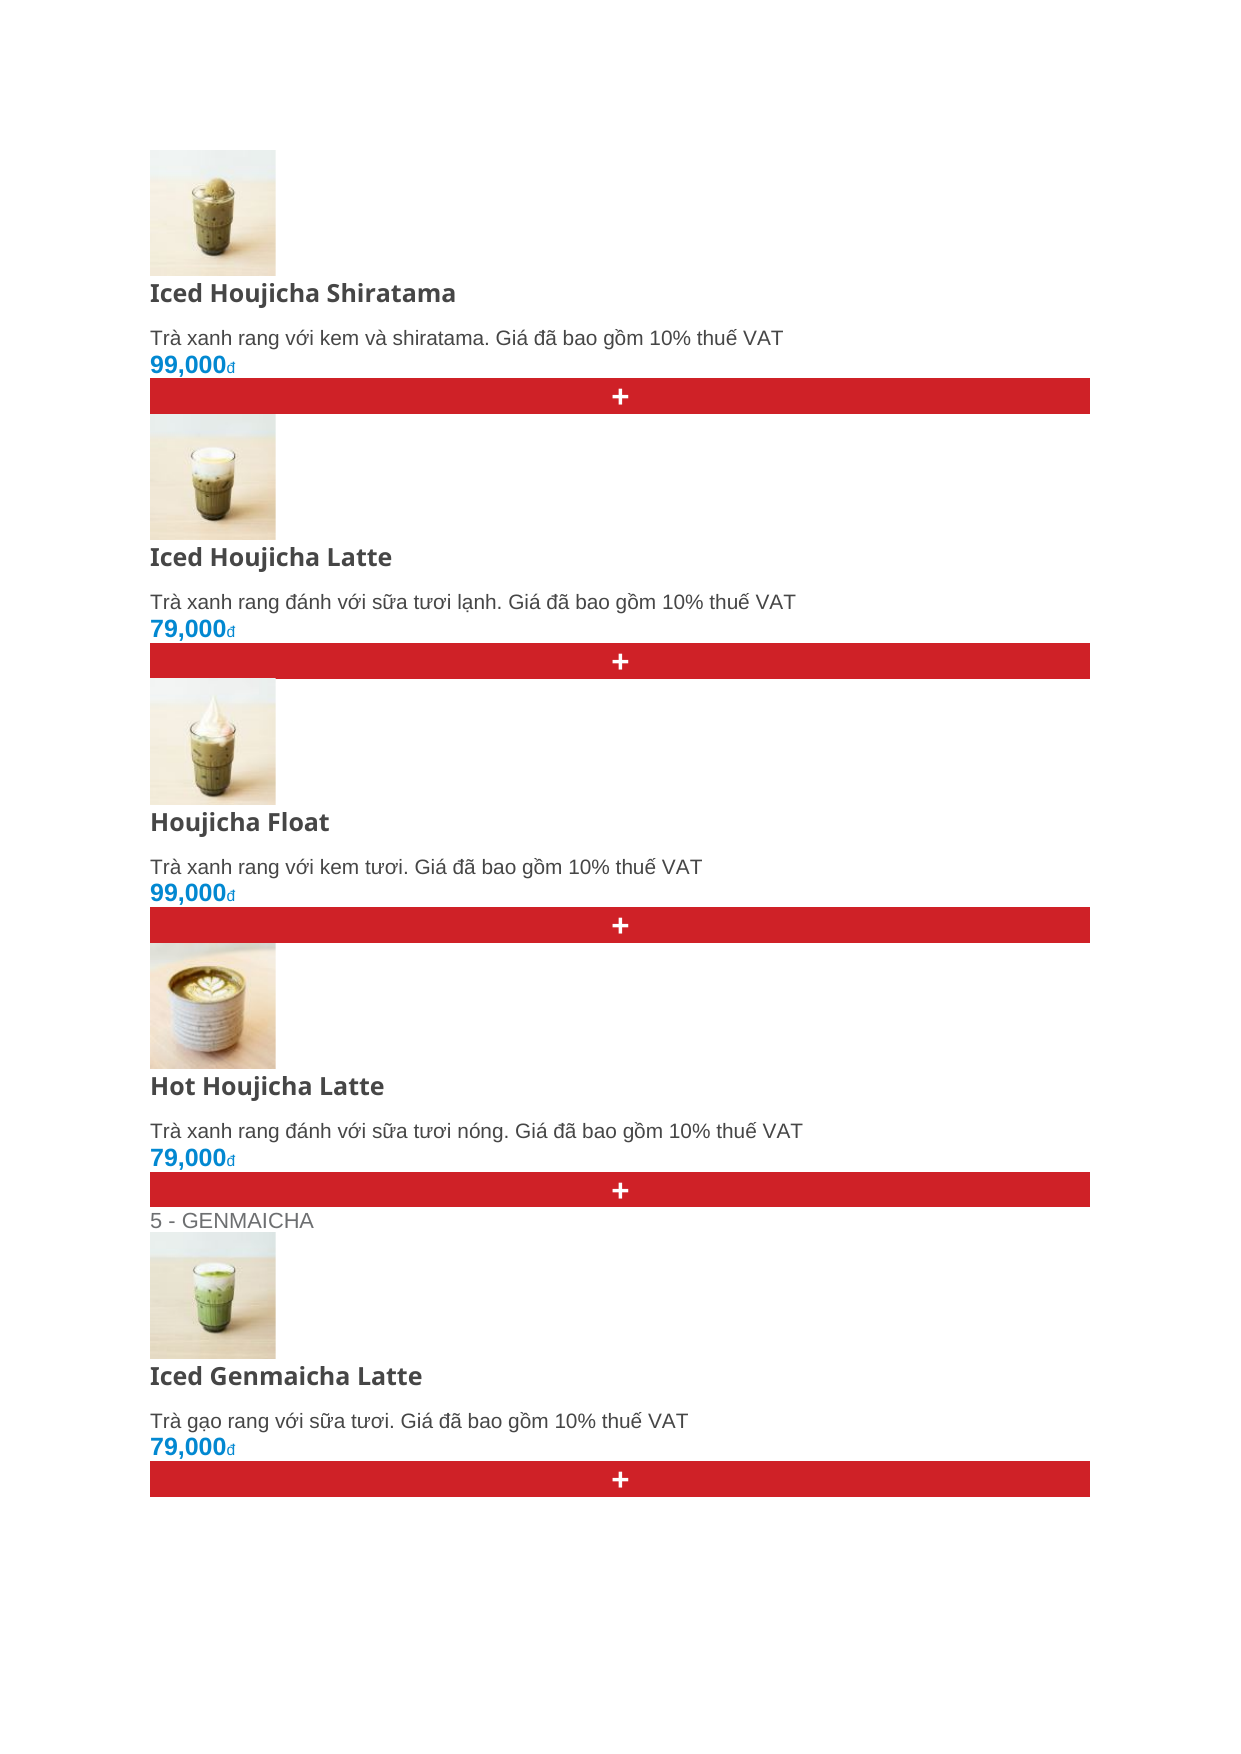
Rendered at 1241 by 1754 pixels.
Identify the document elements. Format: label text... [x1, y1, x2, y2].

text 99,000đ [150, 878, 1090, 907]
text Houjicha Float [150, 804, 1090, 838]
text 79,000đ [150, 614, 1090, 643]
picture [150, 150, 276, 276]
text Hot Houjicha Latte [150, 1069, 1090, 1103]
text Trà xanh rang đánh với sữa tươi nóng. Giá đã bao gồm 10% thuế VAT [150, 1103, 1090, 1143]
text + [150, 1461, 1090, 1497]
text Iced Houjicha Latte [150, 540, 1090, 574]
text 5 - GENMAICHA [150, 1207, 1090, 1233]
text Trà xanh rang đánh với sữa tươi lạnh. Giá đã bao gồm 10% thuế VAT [150, 574, 1090, 614]
text + [150, 378, 1090, 414]
text Iced Genmaicha Latte [150, 1358, 1090, 1392]
picture [150, 414, 276, 540]
text 79,000đ [150, 1432, 1090, 1461]
text Iced Houjicha Shiratama [150, 276, 1090, 310]
text Trà gạo rang với sữa tươi. Giá đã bao gồm 10% thuế VAT [150, 1392, 1090, 1432]
picture [150, 943, 276, 1069]
text + [150, 1172, 1090, 1207]
text 99,000đ [150, 350, 1090, 378]
text + [150, 907, 1090, 943]
picture [150, 678, 276, 805]
text 79,000đ [150, 1143, 1090, 1172]
picture [150, 1232, 276, 1359]
text Trà xanh rang với kem và shiratama. Giá đã bao gồm 10% thuế VAT [150, 310, 1090, 350]
text Trà xanh rang với kem tươi. Giá đã bao gồm 10% thuế VAT [150, 838, 1090, 878]
text + [150, 643, 1090, 679]
